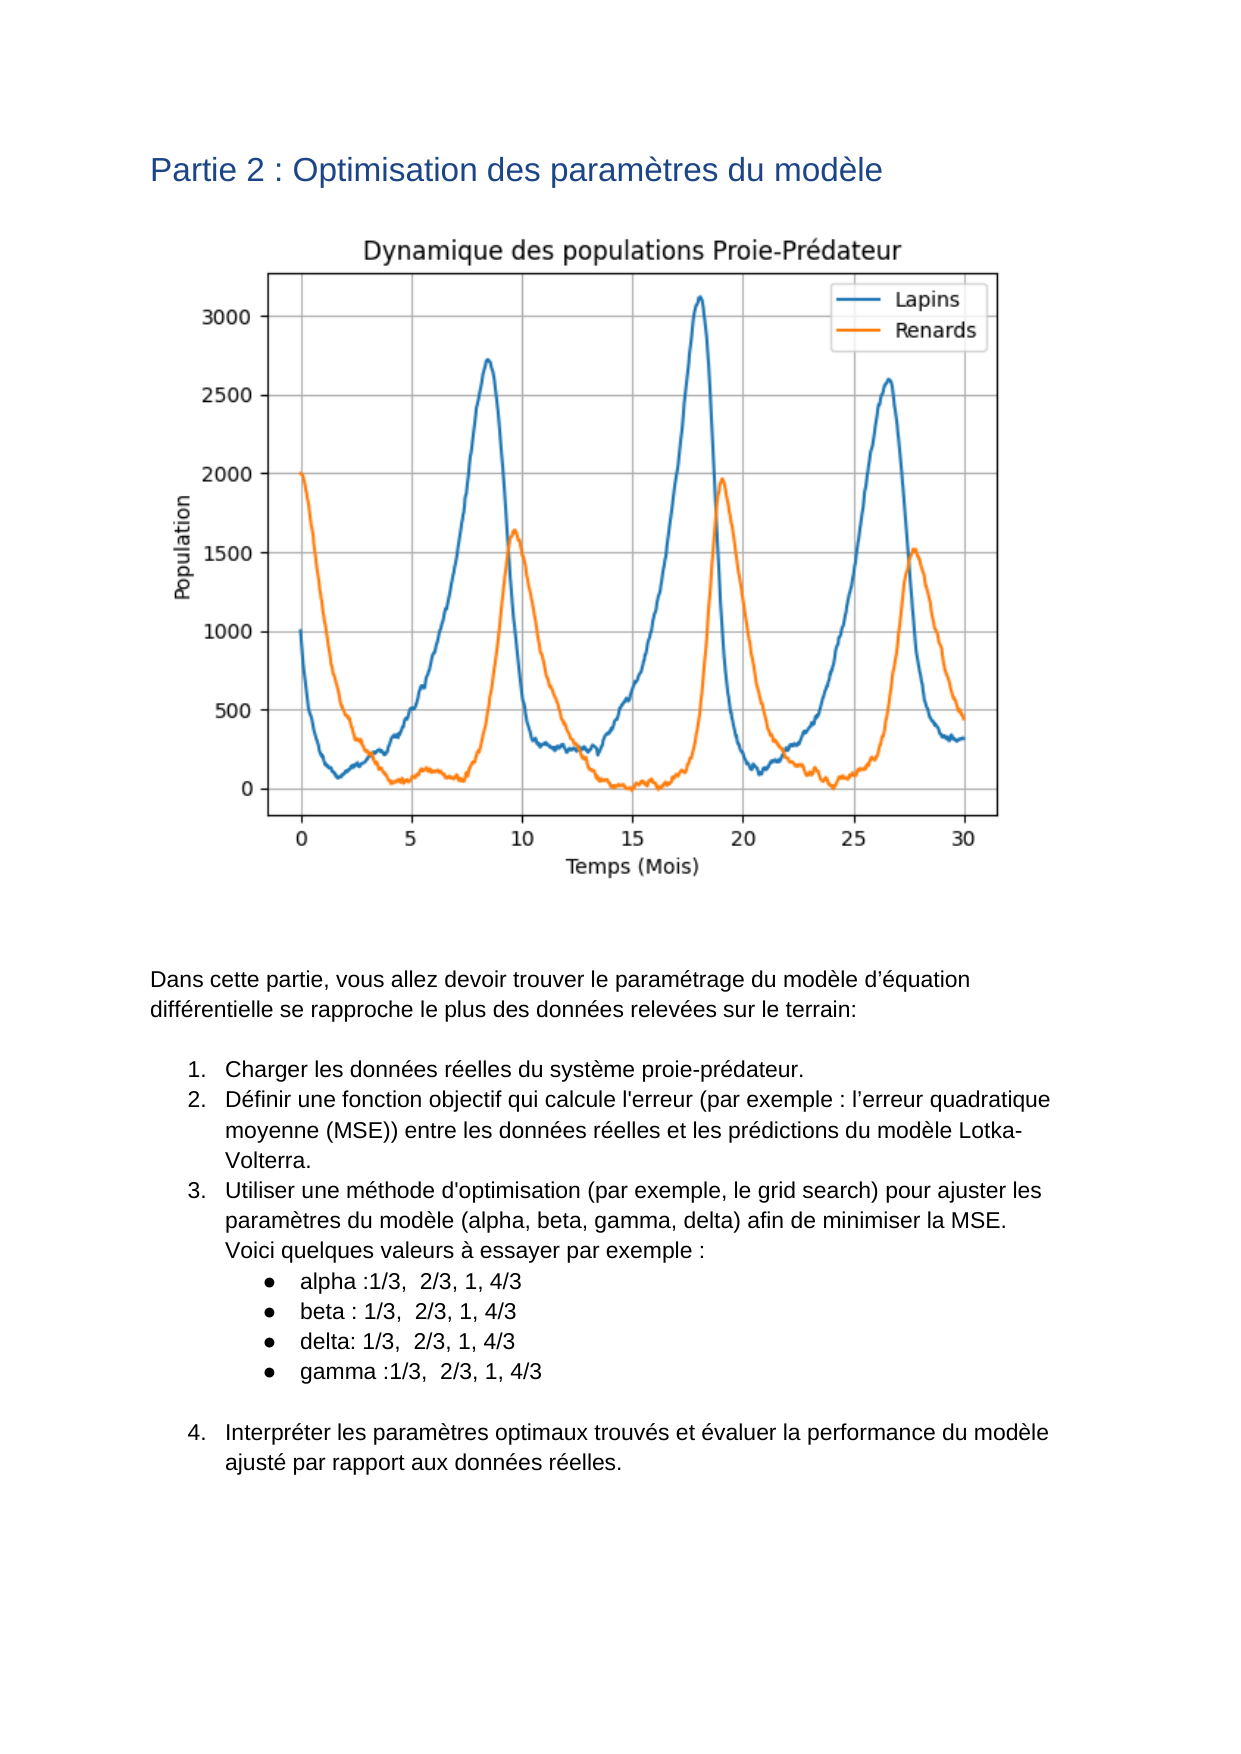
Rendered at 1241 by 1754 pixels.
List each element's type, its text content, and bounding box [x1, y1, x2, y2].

list gamma :1/3, 2/3, 1, 4/3 [262, 1358, 1090, 1384]
list Interpréter les paramètres optimaux trouvés et évaluer la performance du modèle ajusté par rapport aux données réelles. [187, 1419, 1090, 1475]
list Utiliser une méthode d'optimisation (par exemple, le grid search) pour ajuster les paramètres du modèle (alpha, beta, gamma, delta) afin de minimiser la MSE. [187, 1177, 1090, 1233]
list Charger les données réelles du système proie-prédateur. [187, 1056, 1090, 1082]
list beta : 1/3, 2/3, 1, 4/3 [262, 1298, 1090, 1324]
picture [150, 188, 1091, 893]
list Définir une fonction objectif qui calcule l'erreur (par exemple : l’erreur quadratique moyenne (MSE)) entre les données réelles et les prédictions du modèle Lotka-Volterra. [187, 1086, 1090, 1173]
list delta: 1/3, 2/3, 1, 4/3 [262, 1328, 1090, 1354]
list alpha :1/3, 2/3, 1, 4/3 [262, 1268, 1090, 1294]
text Voici quelques valeurs à essayer par exemple : [225, 1237, 1090, 1264]
subtitle Partie 2 : Optimisation des paramètres du modèle [150, 150, 1090, 188]
text Dans cette partie, vous allez devoir trouver le paramétrage du modèle d’équation différentielle se rapproche le plus des données relevées sur le terrain: [150, 966, 1090, 1022]
